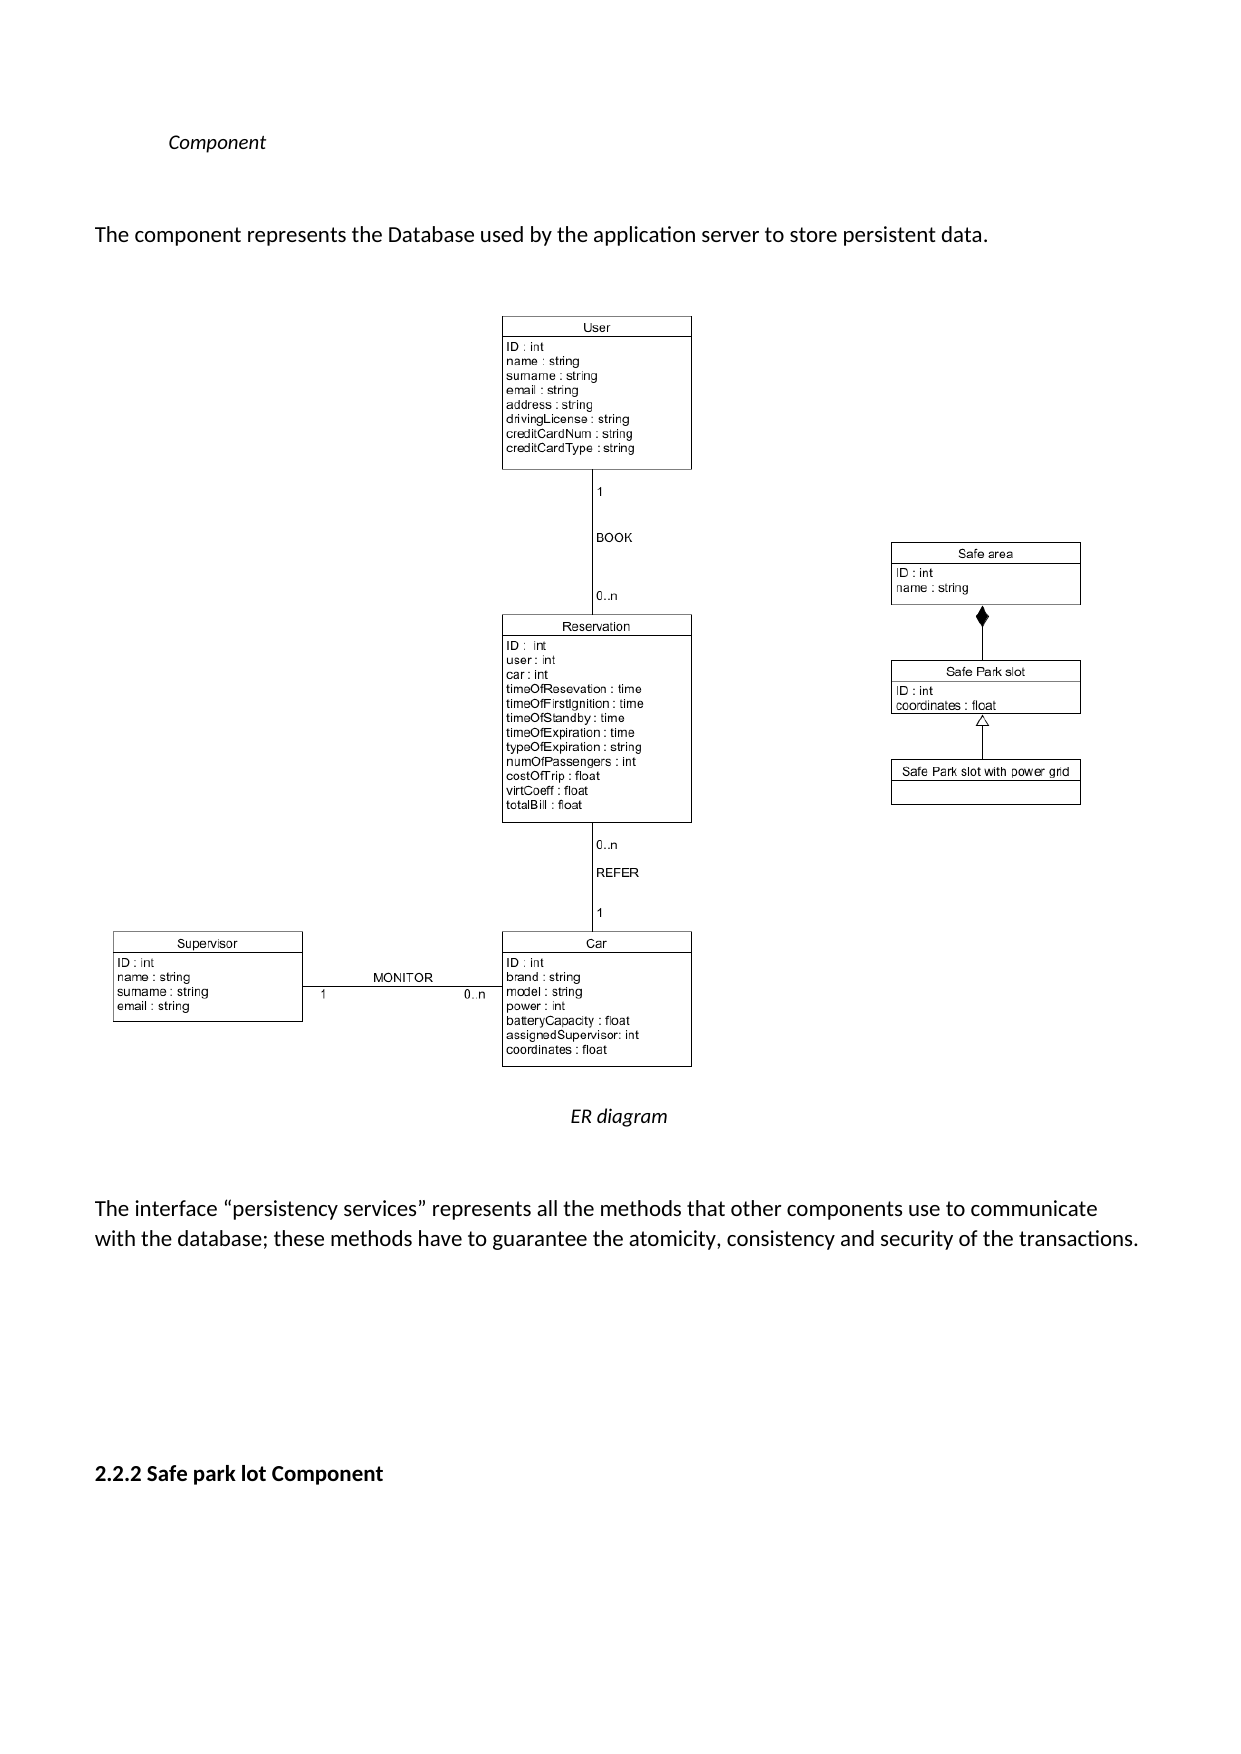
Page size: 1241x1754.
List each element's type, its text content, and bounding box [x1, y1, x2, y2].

text ER diagram [94, 1103, 1146, 1129]
text Component [94, 129, 1146, 155]
text The component represents the Database used by the application server to store persistent data. [94, 221, 1146, 248]
text The interface “persistency services” represents all the methods that other components use to communicate with the database; these methods have to guarantee the atomicity, consistency and security of the transactions. [94, 1194, 1146, 1252]
text 2.2.2 Safe park lot Component [94, 1459, 1146, 1487]
picture [94, 297, 1099, 1085]
